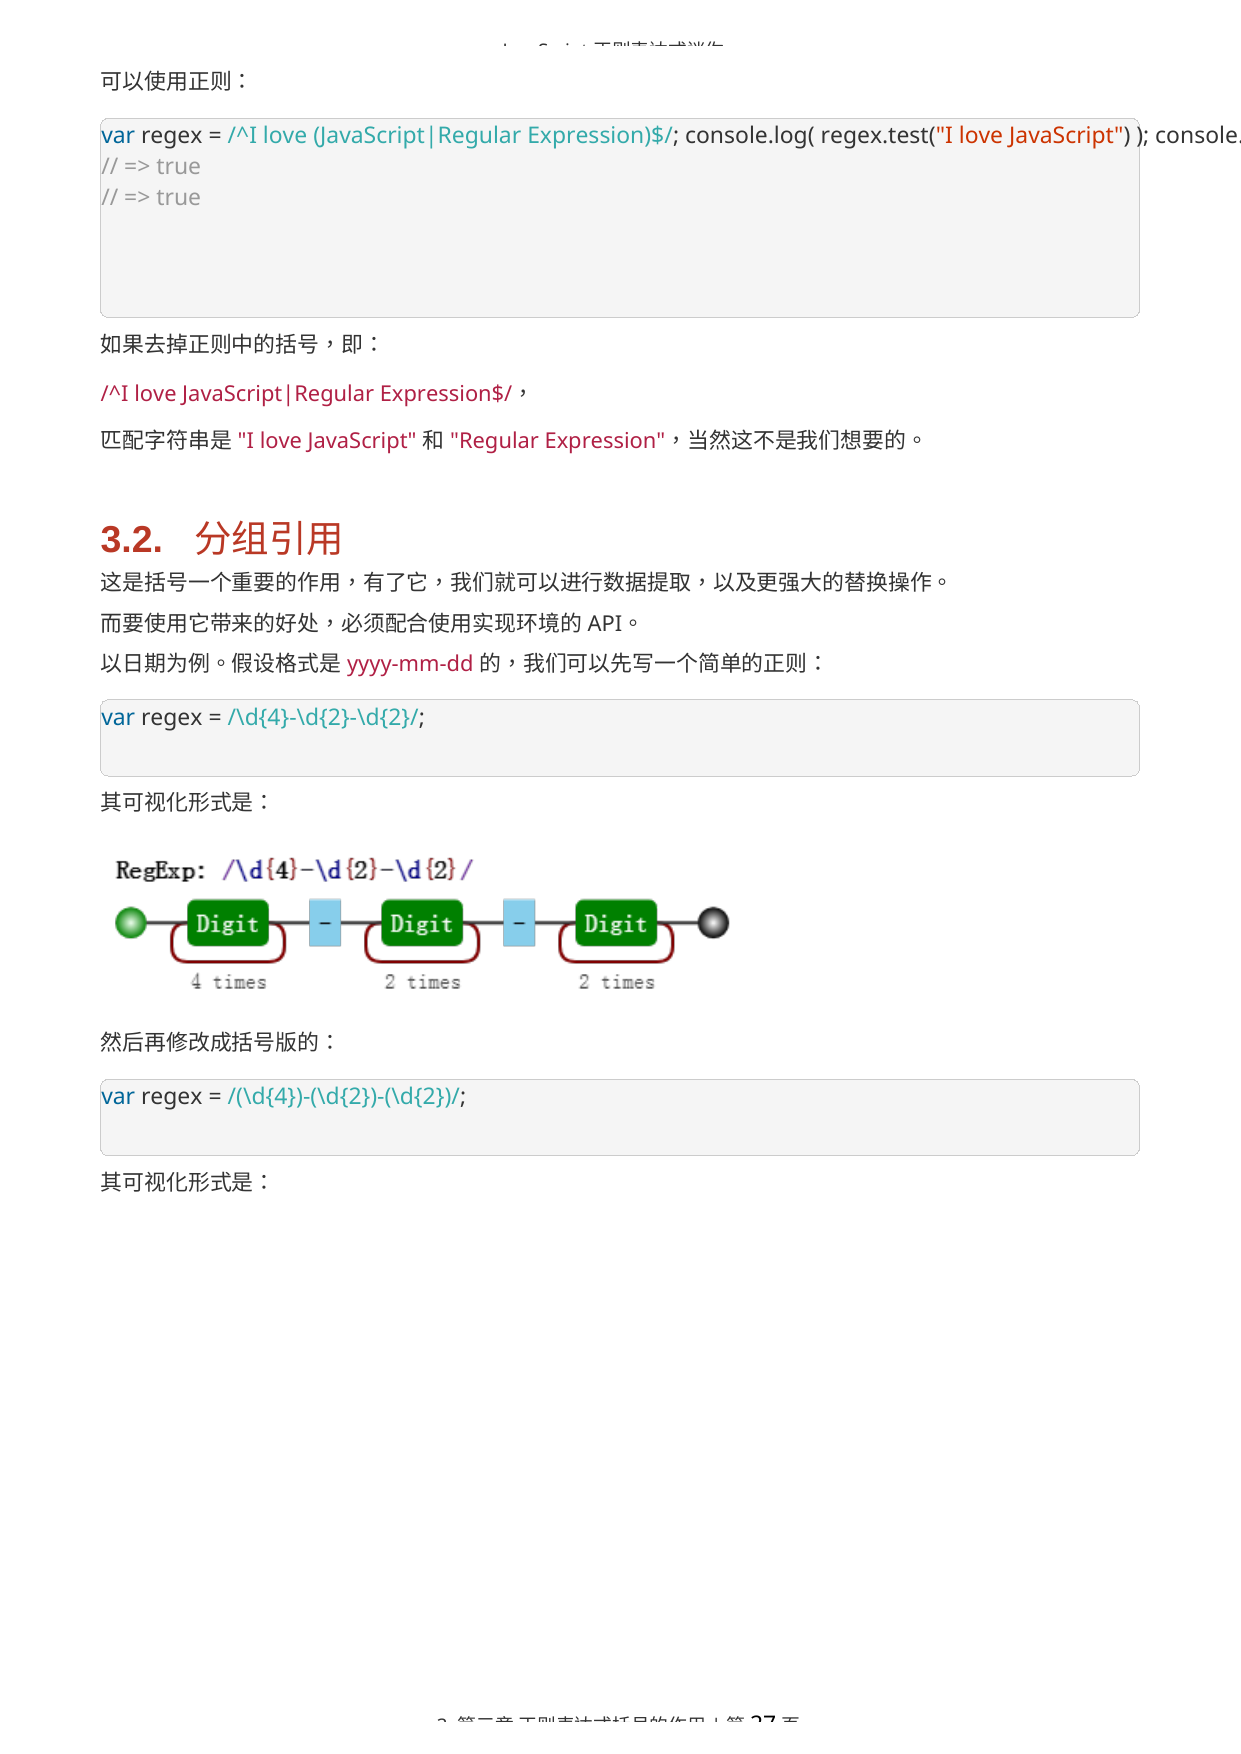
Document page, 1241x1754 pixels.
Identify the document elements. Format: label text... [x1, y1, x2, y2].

picture [100, 841, 745, 1014]
text 这是括号一个重要的作用，有了它，我们就可以进行数据提取，以及更强大的替换操作。而要使用它带来的好处，必须配合使用实现环境的 API。 [100, 567, 954, 638]
text 可以使用正则： [100, 66, 1153, 96]
text 匹配字符串是 "I love JavaScript" 和 "Regular Expression"，当然这不是我们想要的。 [100, 425, 1153, 455]
text 如果去掉正则中的括号，即： [100, 118, 1153, 361]
text 其可视化形式是： [100, 699, 1153, 819]
text 其可视化形式是： [100, 1079, 1153, 1199]
subtitle 分组引用 [100, 494, 1153, 567]
text 以日期为例。假设格式是 yyyy-mm-dd 的，我们可以先写一个简单的正则： [100, 648, 1153, 678]
text /^I love JavaScript|Regular Expression$/， [100, 378, 1153, 408]
